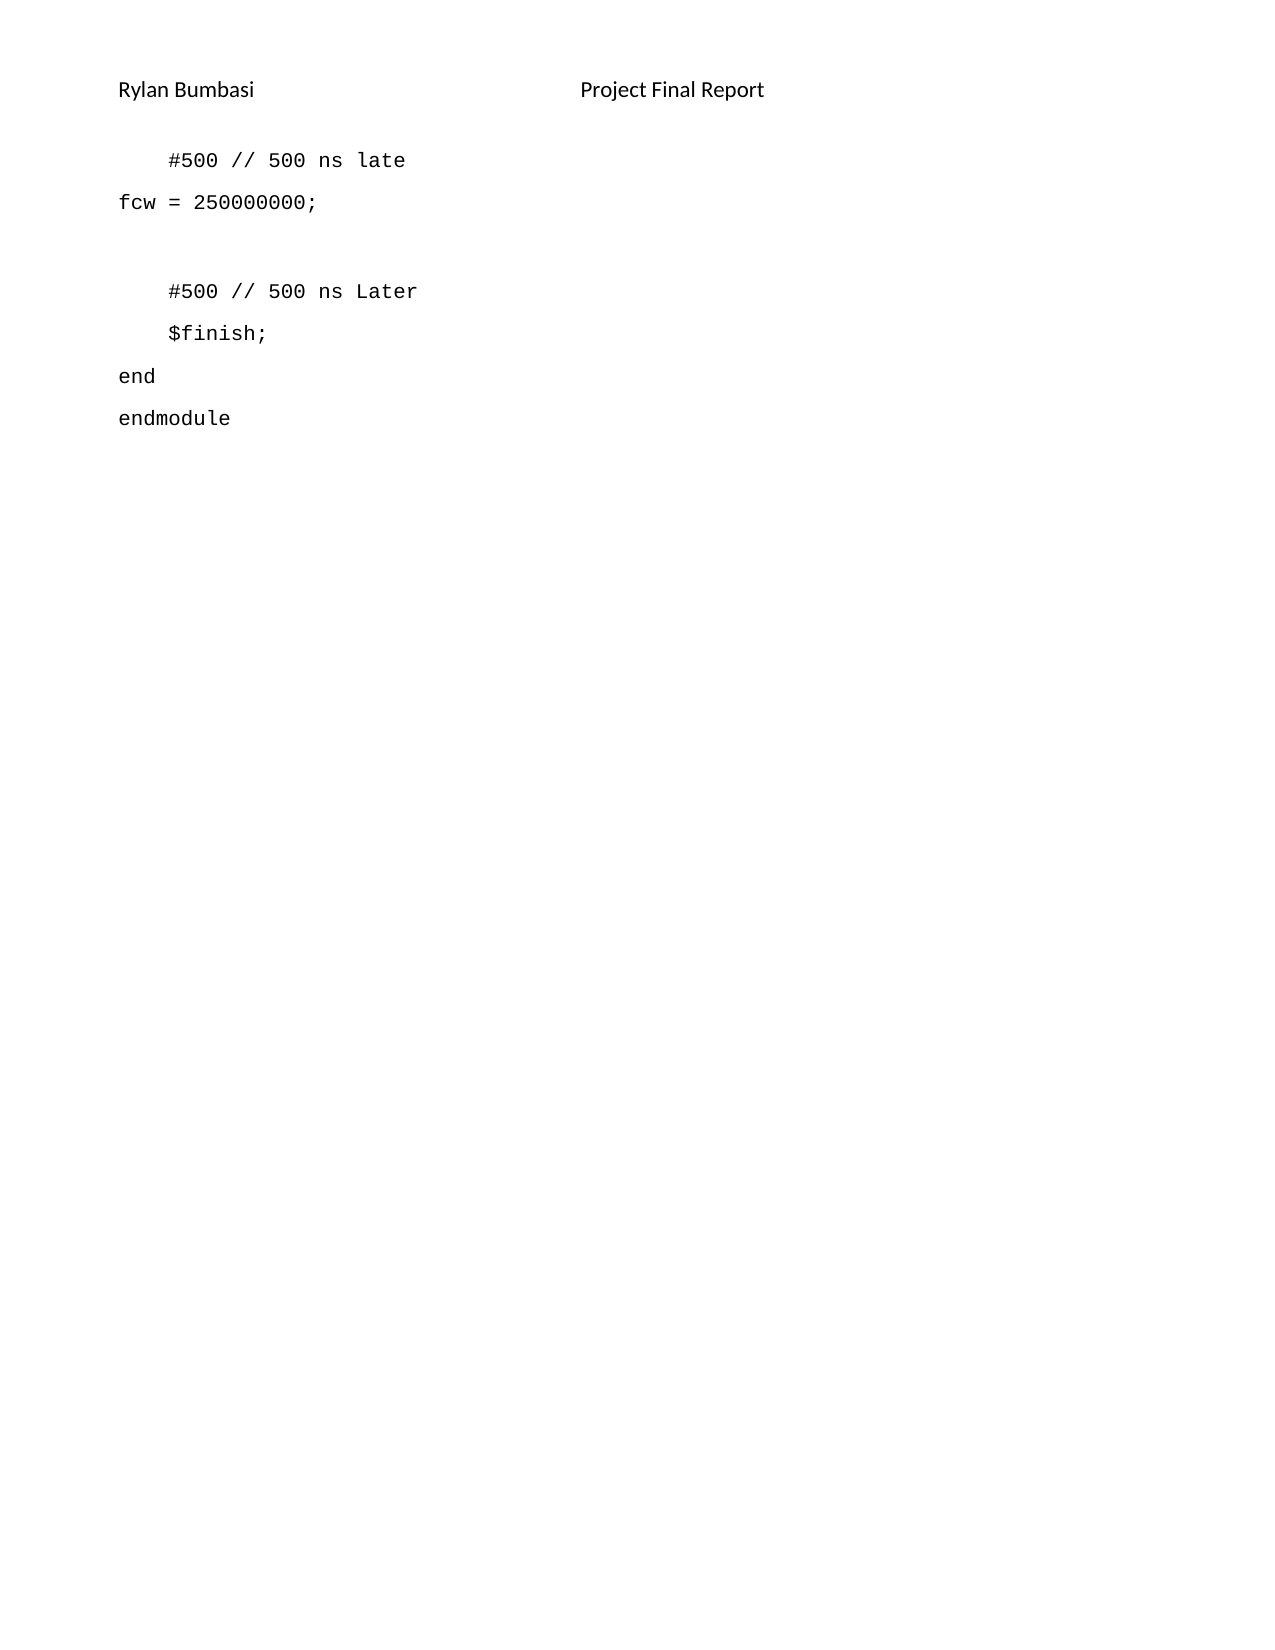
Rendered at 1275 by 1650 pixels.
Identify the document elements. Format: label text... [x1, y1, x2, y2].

text endmodule [118, 408, 1181, 431]
text #500 // 500 ns late [118, 150, 1181, 174]
text end [118, 366, 1181, 389]
text #500 // 500 ns Later [118, 281, 1181, 305]
text $finish; [118, 323, 1181, 347]
text fcw = 250000000; [118, 192, 1181, 216]
